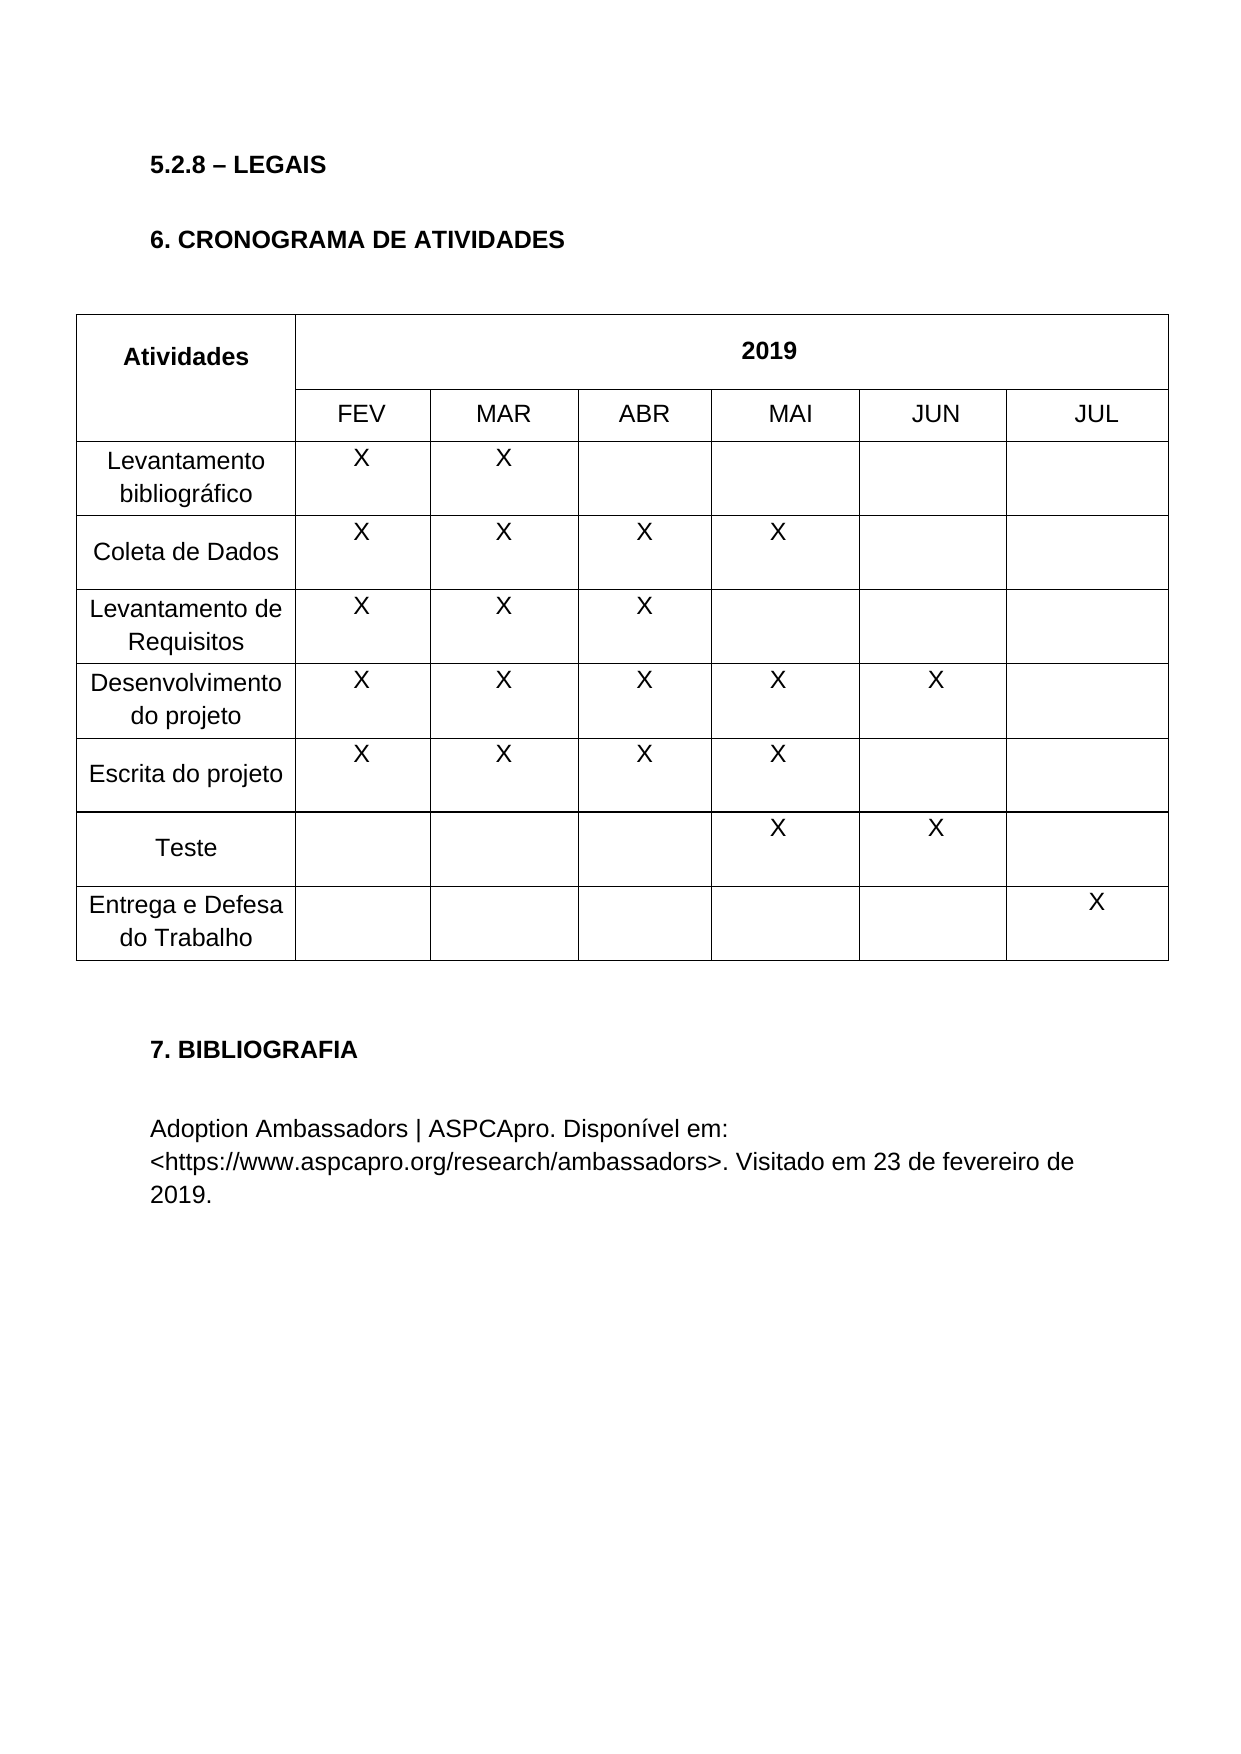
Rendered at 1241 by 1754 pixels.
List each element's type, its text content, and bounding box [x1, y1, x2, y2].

table_cell Coleta de Dados [77, 516, 295, 589]
table_cell X [579, 590, 711, 663]
table_cell X [296, 739, 430, 811]
table_cell X [712, 739, 859, 811]
table_cell JUN [860, 390, 1006, 441]
table_cell [1007, 442, 1168, 515]
table_cell [296, 813, 430, 886]
table_cell [431, 813, 578, 886]
table_cell X [712, 664, 859, 737]
table_cell [431, 887, 578, 959]
table_cell [579, 442, 711, 515]
table_cell [712, 887, 859, 959]
table_cell Desenvolvimento do projeto [77, 664, 295, 737]
subtitle 6. CRONOGRAMA DE ATIVIDADES [150, 225, 1090, 254]
table_cell [579, 813, 711, 886]
table_cell [1007, 590, 1168, 663]
table_cell MAR [431, 390, 578, 441]
table_cell [712, 442, 859, 515]
table_cell X [431, 739, 578, 811]
table_cell [860, 887, 1006, 959]
table_cell X [860, 813, 1006, 886]
table_cell [1007, 813, 1168, 886]
table_cell FEV [296, 390, 430, 441]
table_cell X [579, 664, 711, 737]
table_cell Escrita do projeto [77, 739, 295, 811]
table_header 2019 [296, 315, 1168, 389]
table_cell Entrega e Defesa do Trabalho [77, 887, 295, 959]
table_cell [860, 590, 1006, 663]
table_cell X [860, 664, 1006, 737]
table_cell X [1007, 887, 1168, 959]
table_cell X [296, 590, 430, 663]
table_cell X [296, 516, 430, 589]
subtitle 7. BIBLIOGRAFIA [150, 1035, 1090, 1064]
subtitle 5.2.8 – LEGAIS [150, 150, 1090, 179]
table_cell [1007, 516, 1168, 589]
table_cell Levantamento de Requisitos [77, 590, 295, 663]
table_cell X [431, 516, 578, 589]
table_cell ABR [579, 390, 711, 441]
table_cell [860, 516, 1006, 589]
table_cell X [579, 739, 711, 811]
table_cell [860, 739, 1006, 811]
table_cell X [296, 664, 430, 737]
table_cell [712, 590, 859, 663]
table_cell [296, 887, 430, 959]
table_cell X [431, 590, 578, 663]
table_cell Teste [77, 813, 295, 886]
table_cell [1007, 664, 1168, 737]
table_cell X [431, 442, 578, 515]
table_cell Levantamento bibliográfico [77, 442, 295, 515]
table_cell X [579, 516, 711, 589]
table_cell MAI [712, 390, 859, 441]
table_cell X [296, 442, 430, 515]
table_cell [579, 887, 711, 959]
table_cell [1007, 739, 1168, 811]
table_header Atividades [77, 315, 295, 441]
table_cell X [712, 813, 859, 886]
text Adoption Ambassadors | ASPCApro. Disponível em: <https://www.aspcapro.org/research/ambassadors>. Visitado em 23 de fevereiro de 2019. [150, 1114, 1090, 1209]
table_cell X [431, 664, 578, 737]
table_cell JUL [1007, 390, 1168, 441]
table_cell X [712, 516, 859, 589]
table_cell [860, 442, 1006, 515]
